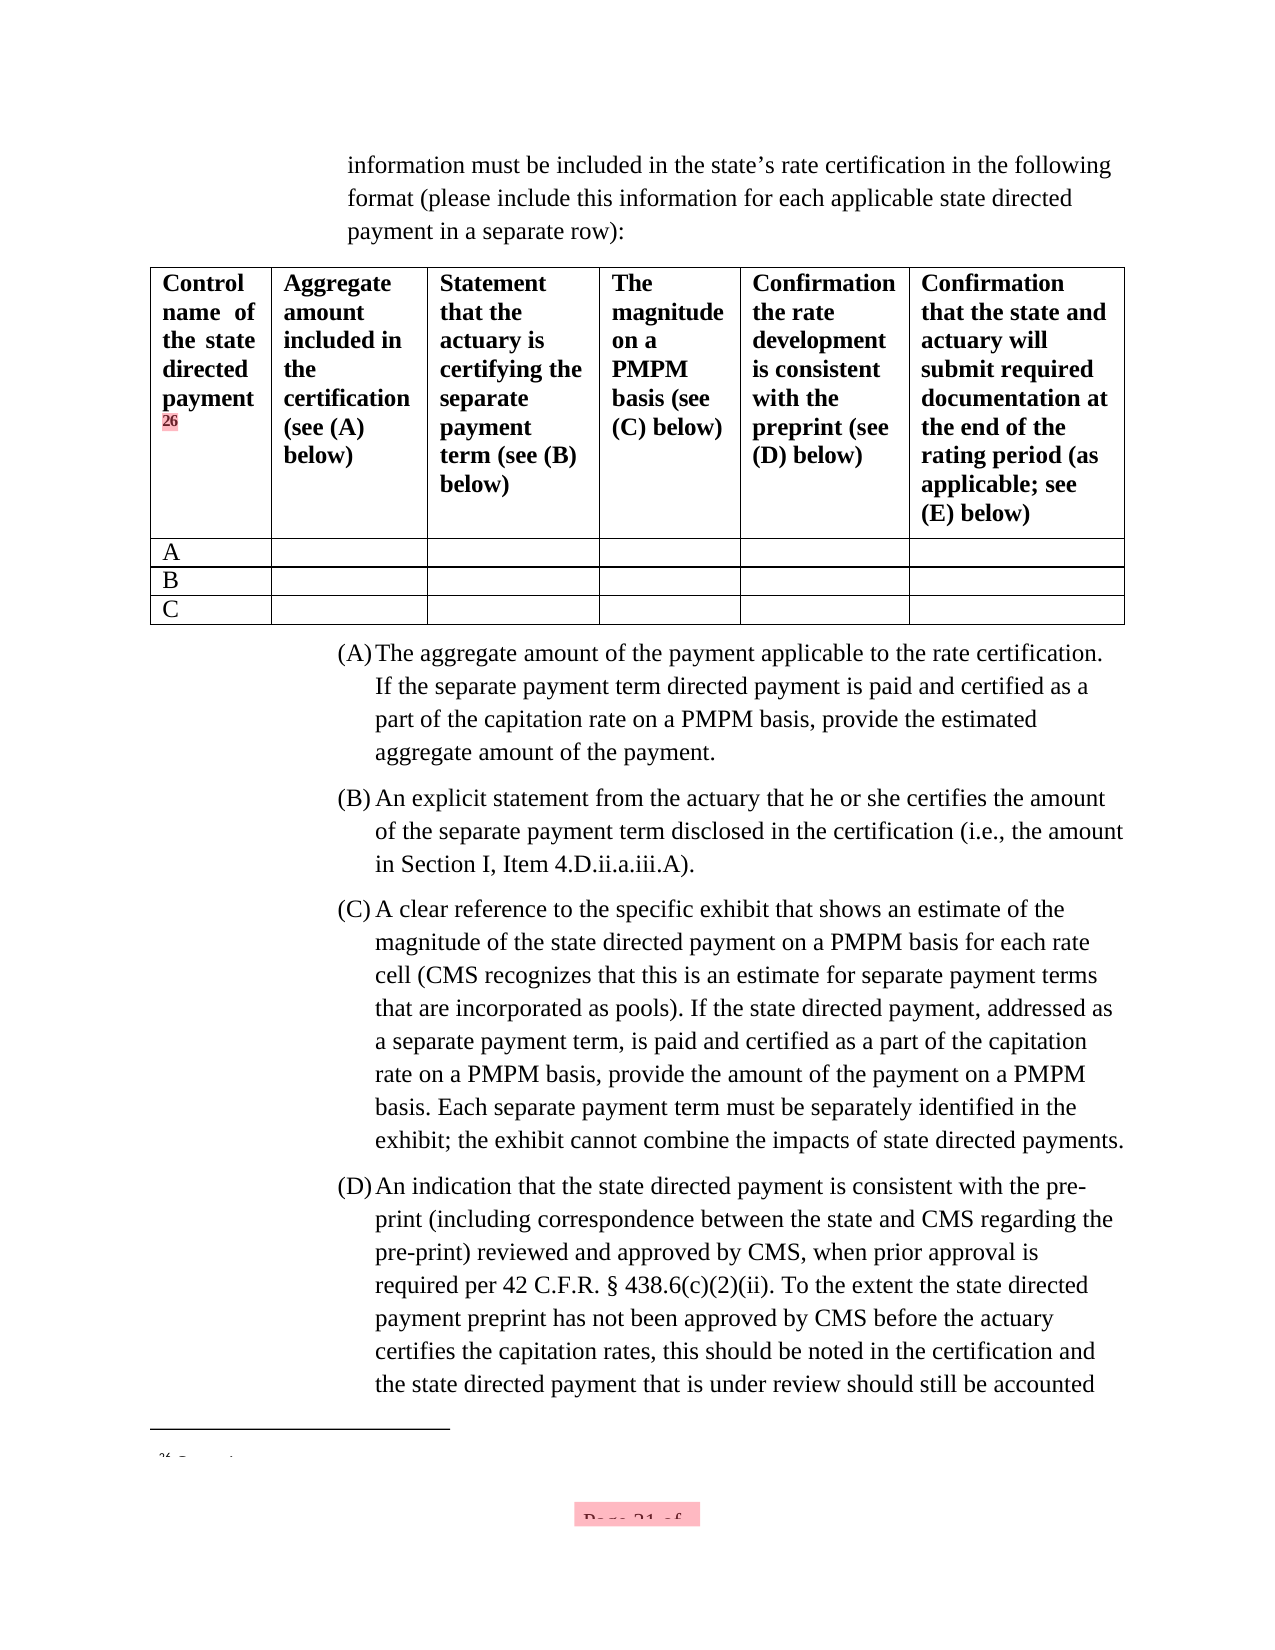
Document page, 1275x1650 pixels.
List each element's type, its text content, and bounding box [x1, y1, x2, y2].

table_cell [428, 568, 599, 595]
table_header Confirmation that the state and actuary will submit required documentation at the end of the rating period (as applicable; see (E) below) [910, 268, 1124, 537]
table_cell [910, 568, 1124, 595]
table_cell [272, 539, 427, 566]
table_header Confirmation the rate development is consistent with the preprint (see (D) below) [741, 268, 909, 537]
table_cell B [151, 568, 271, 595]
table_cell [741, 539, 909, 566]
table_cell [741, 568, 909, 595]
table_cell [428, 596, 599, 624]
table_header Control name of the state directed payment 26 [151, 268, 271, 537]
table_cell [910, 539, 1124, 566]
text information must be included in the state’s rate certification in the following format (please include this information for each applicable state directed payment in a separate row): [347, 150, 1121, 245]
list An explicit statement from the actuary that he or she certifies the amount of the separate payment term disclosed in the certification (i.e., the amount in Section I, Item 4.D.ii.a.iii.A). [337, 783, 1123, 877]
table_cell C [151, 596, 271, 624]
list The aggregate amount of the payment applicable to the rate certification. If the separate payment term directed payment is paid and certified as a part of the capitation rate on a PMPM basis, provide the estimated aggregate amount of the payment. [337, 638, 1103, 766]
table_cell [600, 539, 740, 566]
table_header Statement that the actuary is certifying the separate payment term (see (B) below) [428, 268, 599, 537]
table_cell [741, 596, 909, 624]
table_cell [600, 596, 740, 624]
table_cell [428, 539, 599, 566]
table_header Aggregate amount included in the certification (see (A) below) [272, 268, 427, 537]
table_cell A [151, 539, 271, 566]
list An indication that the state directed payment is consistent with the pre- print (including correspondence between the state and CMS regarding the pre-print) reviewed and approved by CMS, when prior approval is required per 42 C.F.R. § 438.6(c)(2)(ii). To the extent the state directed payment preprint has not been approved by CMS before the actuary certifies the capitation rates, this should be noted in the certification and the state directed payment that is under review should still be accounted [337, 1171, 1113, 1398]
table_cell [272, 568, 427, 595]
table_cell [600, 568, 740, 595]
table_cell [910, 596, 1124, 624]
table_header The magnitude on a PMPM basis (see (C) below) [600, 268, 740, 537]
list A clear reference to the specific exhibit that shows an estimate of the magnitude of the state directed payment on a PMPM basis for each rate cell (CMS recognizes that this is an estimate for separate payment terms that are incorporated as pools). If the state directed payment, addressed as a separate payment term, is paid and certified as a part of the capitation rate on a PMPM basis, provide the amount of the payment on a PMPM basis. Each separate payment term must be separately identified in the exhibit; the exhibit cannot combine the impacts of state directed payments. [337, 894, 1124, 1154]
table_cell [272, 596, 427, 624]
